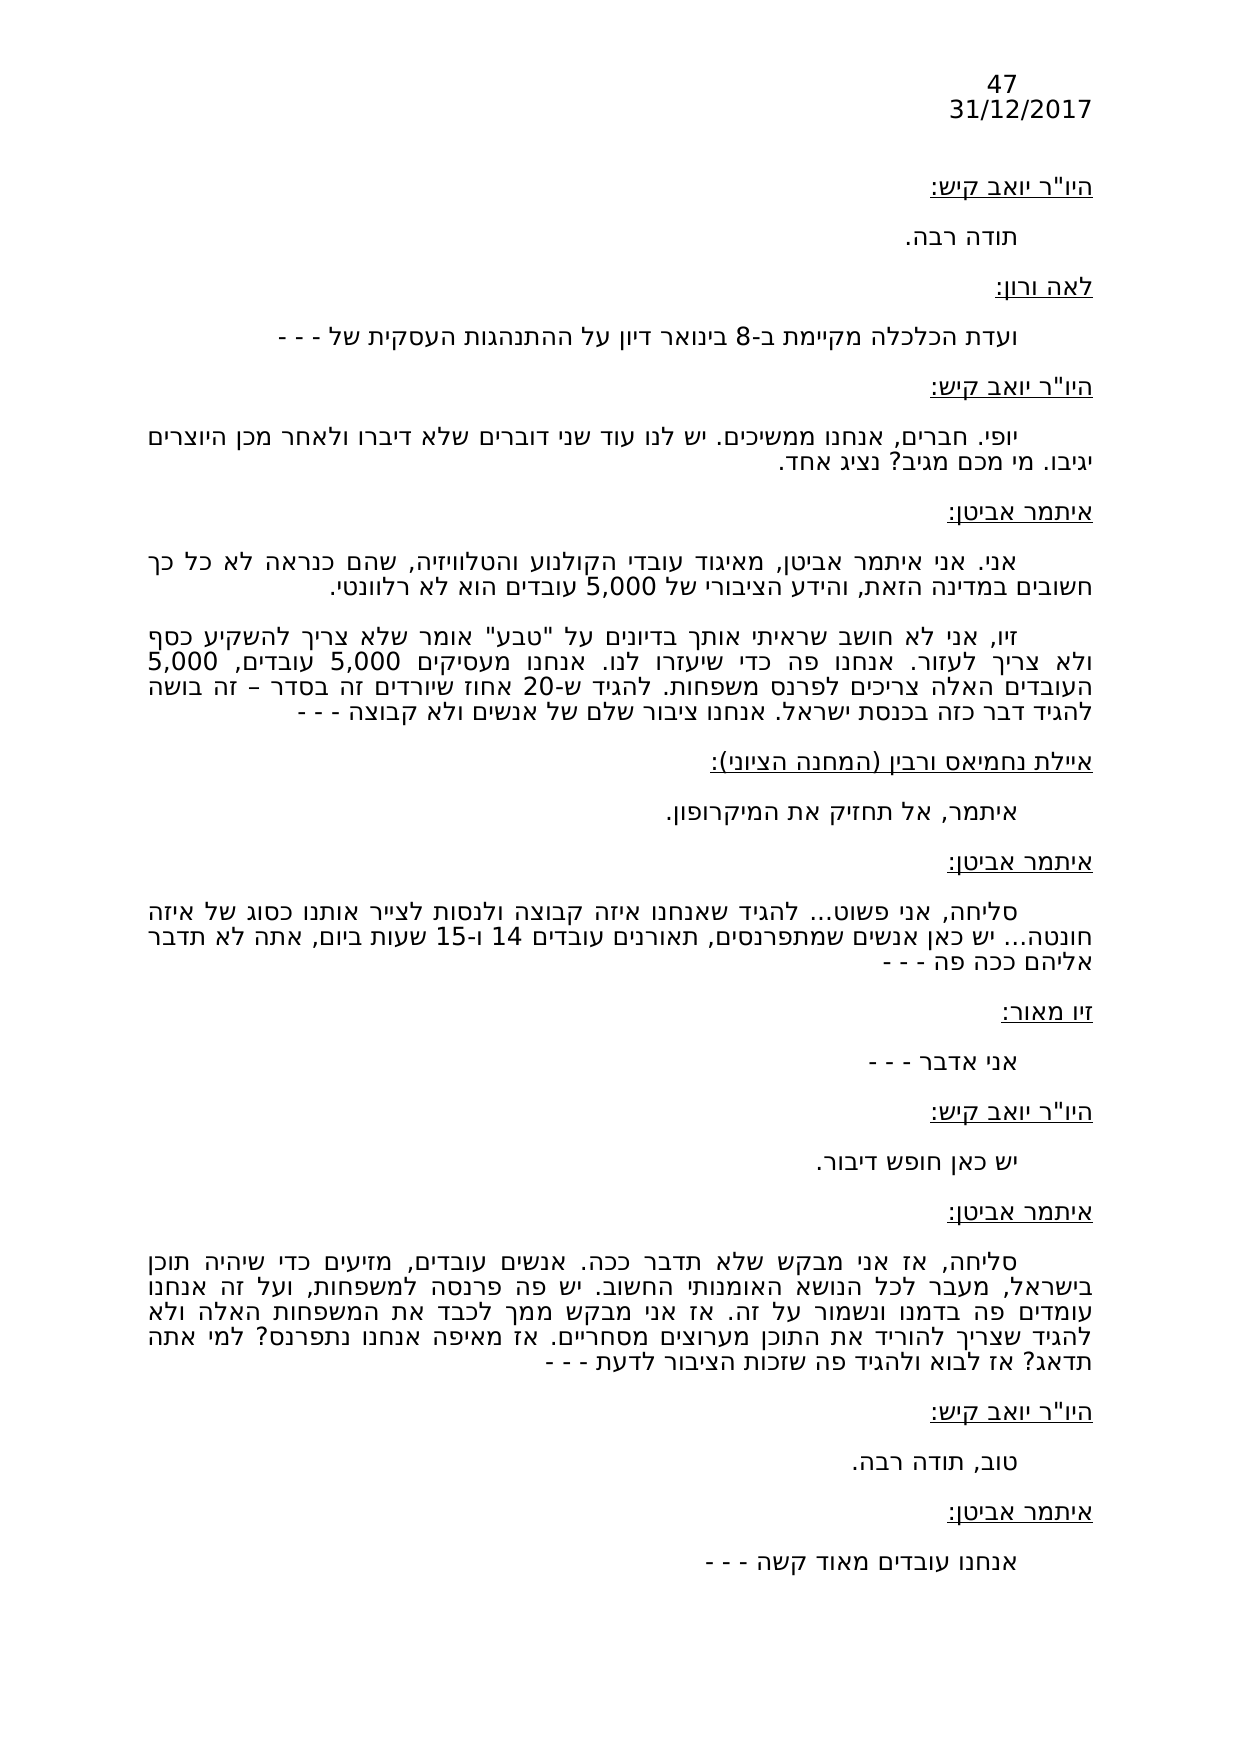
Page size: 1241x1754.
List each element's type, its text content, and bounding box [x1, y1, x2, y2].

text ועדת הכלכלה מקיימת ב-8 בינואר דיון על ההתנהגות העסקית של - - - [147, 325, 1093, 350]
text טוב, תודה רבה. [147, 1450, 1093, 1475]
text איתמר אביטן: [147, 850, 1093, 875]
text זיו מאור: [147, 1000, 1093, 1025]
text סליחה, אז אני מבקש שלא תדבר ככה. אנשים עובדים, מזיעים כדי שיהיה תוכן בישראל, מעבר לכל הנושא האומנותי החשוב. יש פה פרנסה למשפחות, ועל זה אנחנו עומדים פה בדמנו ונשמור על זה. אז אני מבקש ממך לכבד את המשפחות האלה ולא להגיד שצריך להוריד את התוכן מערוצים מסחריים. אז מאיפה אנחנו נתפרנס? למי אתה תדאג? אז לבוא ולהגיד פה שזכות הציבור לדעת - - - [147, 1250, 1093, 1375]
text איתמר אביטן: [147, 1200, 1093, 1225]
text אני. אני איתמר אביטן, מאיגוד עובדי הקולנוע והטלוויזיה, שהם כנראה לא כל כך חשובים במדינה הזאת, והידע הציבורי של 5,000 עובדים הוא לא רלוונטי. [147, 550, 1093, 600]
text תודה רבה. [147, 225, 1093, 250]
text לאה ורון: [147, 275, 1093, 300]
text היו"ר יואב קיש: [147, 1100, 1093, 1125]
text יופי. חברים, אנחנו ממשיכים. יש לנו עוד שני דוברים שלא דיברו ולאחר מכן היוצרים יגיבו. מי מכם מגיב? נציג אחד. [147, 425, 1093, 475]
text יש כאן חופש דיבור. [147, 1150, 1093, 1175]
text היו"ר יואב קיש: [147, 375, 1093, 400]
text איתמר, אל תחזיק את המיקרופון. [147, 800, 1093, 825]
text איילת נחמיאס ורבין (המחנה הציוני): [147, 750, 1093, 775]
text אני אדבר - - - [147, 1050, 1093, 1075]
text איתמר אביטן: [147, 500, 1093, 525]
text אנחנו עובדים מאוד קשה - - - [147, 1550, 1093, 1575]
text סליחה, אני פשוט... להגיד שאנחנו איזה קבוצה ולנסות לצייר אותנו כסוג של איזה חונטה... יש כאן אנשים שמתפרנסים, תאורנים עובדים 14 ו-15 שעות ביום, אתה לא תדבר אליהם ככה פה - - - [147, 900, 1093, 975]
text זיו, אני לא חושב שראיתי אותך בדיונים על "טבע" אומר שלא צריך להשקיע כסף ולא צריך לעזור. אנחנו פה כדי שיעזרו לנו. אנחנו מעסיקים 5,000 עובדים, 5,000 העובדים האלה צריכים לפרנס משפחות. להגיד ש-20 אחוז שיורדים זה בסדר – זה בושה להגיד דבר כזה בכנסת ישראל. אנחנו ציבור שלם של אנשים ולא קבוצה - - - [147, 625, 1093, 725]
text היו"ר יואב קיש: [147, 175, 1093, 200]
text היו"ר יואב קיש: [147, 1400, 1093, 1425]
text איתמר אביטן: [147, 1500, 1093, 1525]
